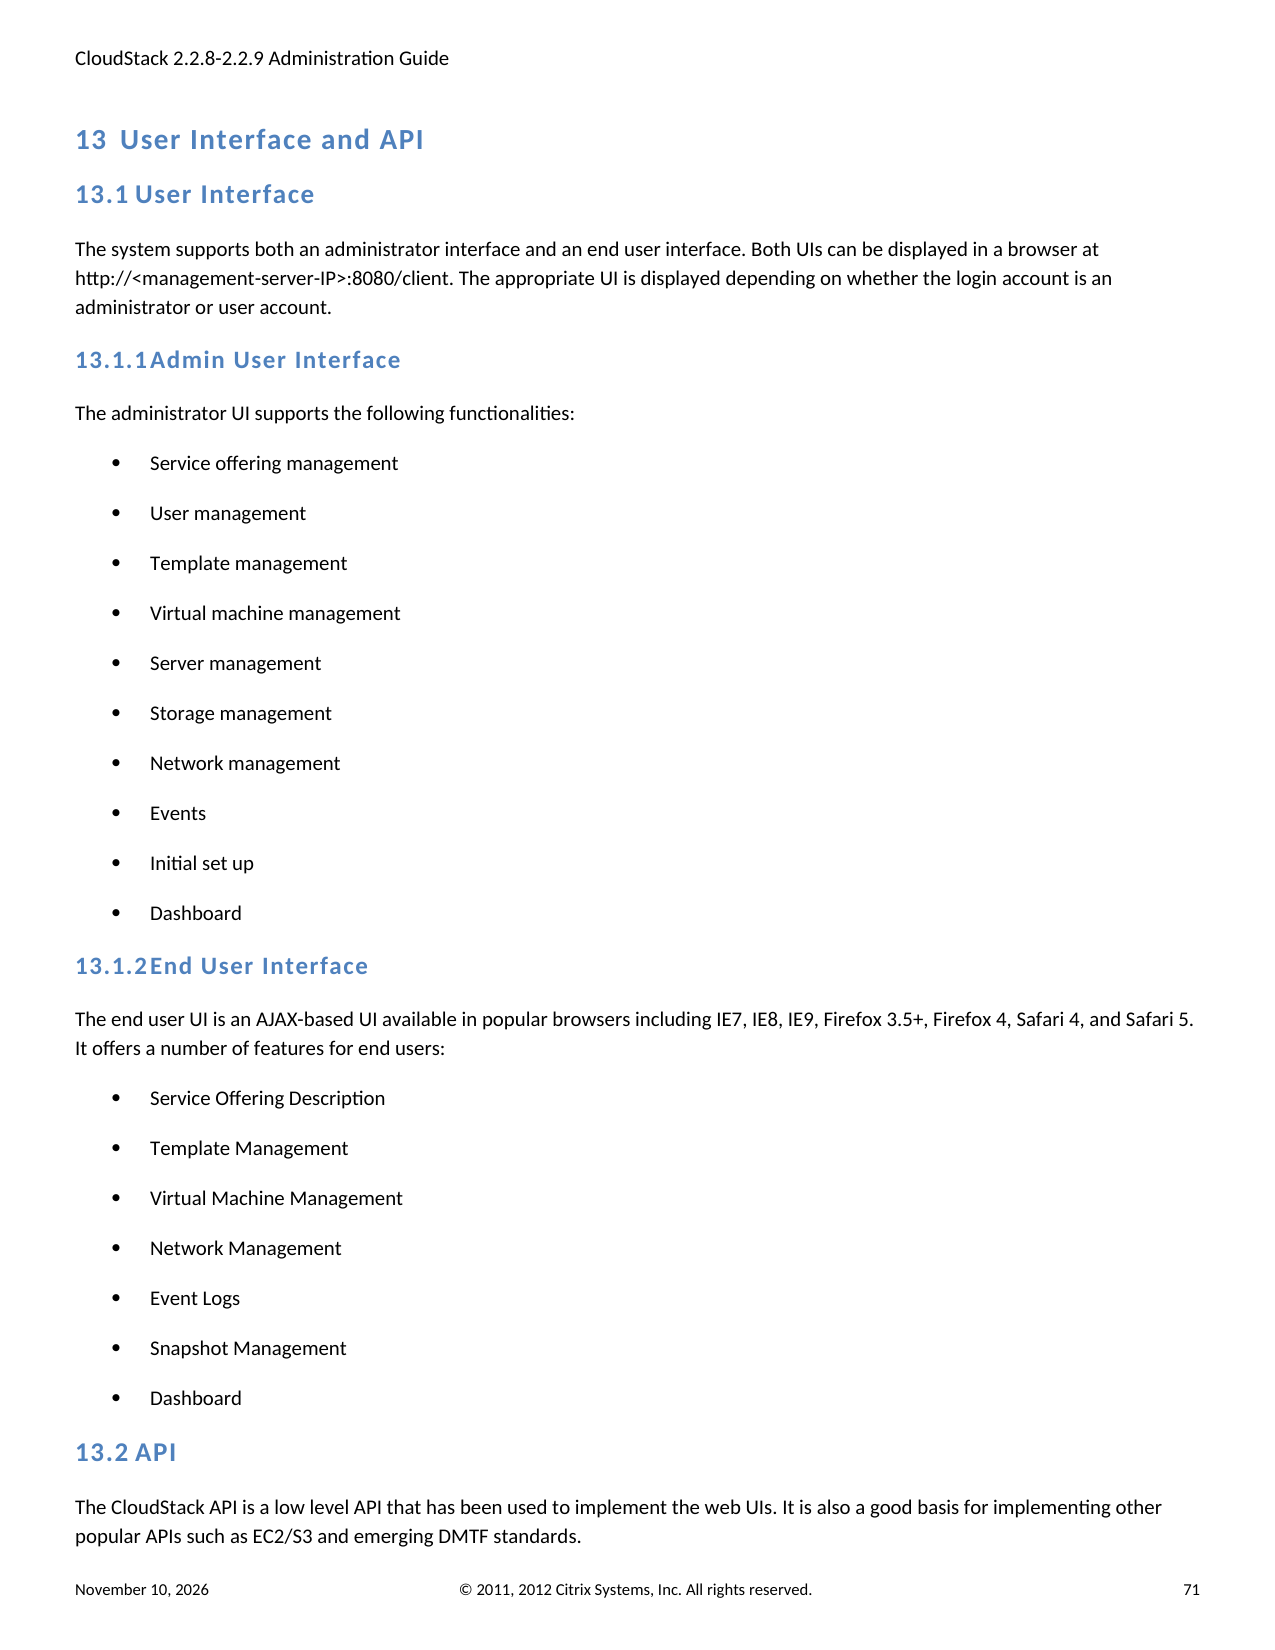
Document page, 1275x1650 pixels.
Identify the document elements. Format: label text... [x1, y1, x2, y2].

list Storage management [112, 700, 1200, 726]
list Server management [112, 650, 1200, 676]
list Snapshot Management [112, 1335, 1200, 1361]
subtitle User Interface [75, 177, 1200, 210]
text The CloudStack API is a low level API that has been used to implement the web UIs. It is also a good basis for implementing other popular APIs such as EC2/S3 and emerging DMTF standards. [75, 1494, 1200, 1548]
list Event Logs [112, 1285, 1200, 1311]
list Events [112, 800, 1200, 826]
list Initial set up [112, 850, 1200, 876]
subtitle Admin User Interface [75, 344, 1200, 375]
list Dashboard [112, 900, 1200, 926]
list Service Offering Description [112, 1085, 1200, 1111]
list Template Management [112, 1135, 1200, 1161]
text The administrator UI supports the following functionalities: [75, 400, 1200, 426]
subtitle API [75, 1435, 1200, 1468]
list Template management [112, 550, 1200, 576]
list Virtual Machine Management [112, 1185, 1200, 1211]
subtitle End User Interface [75, 950, 1200, 981]
list User management [112, 500, 1200, 526]
text The end user UI is an AJAX-based UI available in popular browsers including IE7, IE8, IE9, Firefox 3.5+, Firefox 4, Safari 4, and Safari 5. It offers a number of features for end users: [75, 1006, 1200, 1061]
list Network management [112, 750, 1200, 776]
list Network Management [112, 1235, 1200, 1261]
subtitle User Interface and API [75, 121, 1200, 156]
list Virtual machine management [112, 600, 1200, 626]
list Service offering management [112, 450, 1200, 476]
list Dashboard [112, 1385, 1200, 1411]
text The system supports both an administrator interface and an end user interface. Both UIs can be displayed in a browser at http://<management-server-IP>:8080/client. The appropriate UI is displayed depending on whether the login account is an administrator or user account. [75, 236, 1200, 320]
